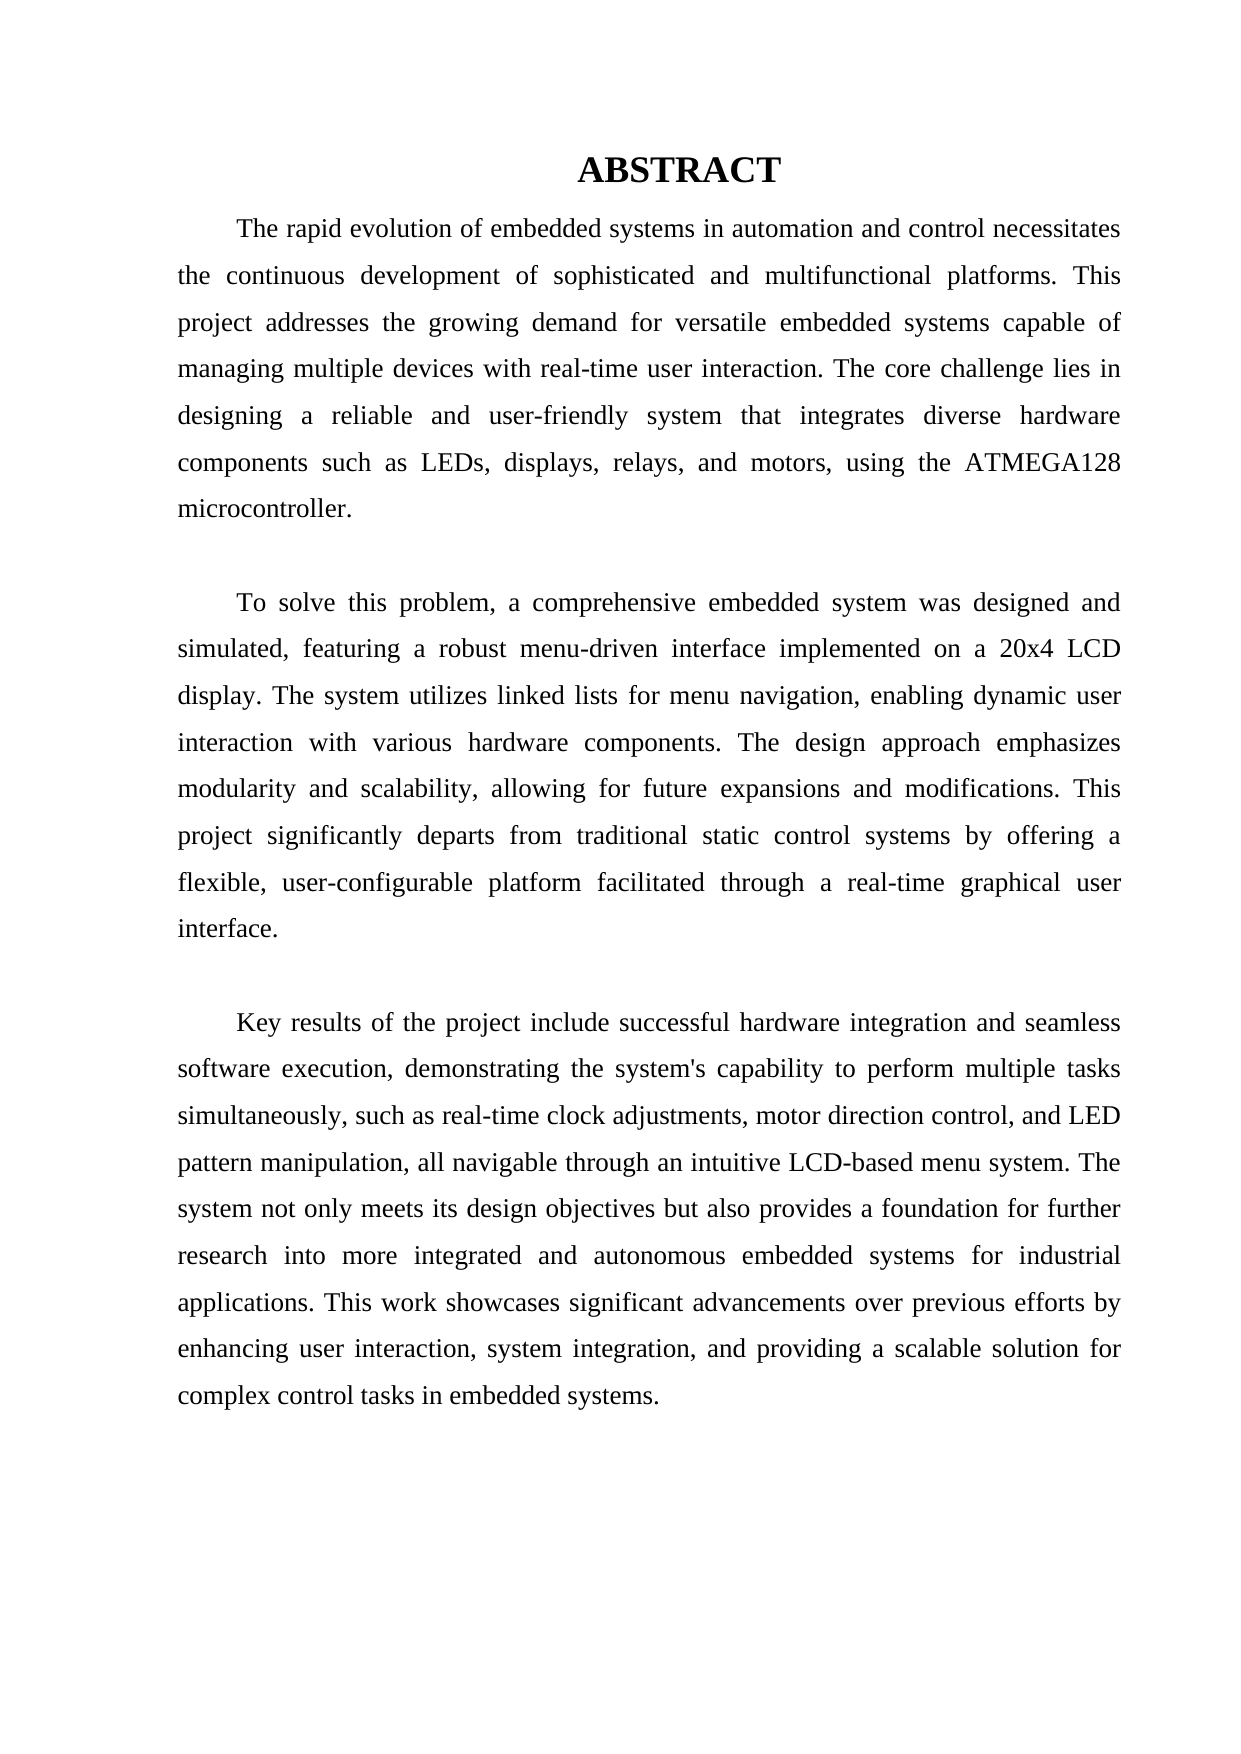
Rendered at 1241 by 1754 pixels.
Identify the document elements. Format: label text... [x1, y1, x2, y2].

text The rapid evolution of embedded systems in automation and control necessitates the continuous development of sophisticated and multifunctional platforms. This project addresses the growing demand for versatile embedded systems capable of managing multiple devices with real-time user interaction. The core challenge lies in designing a reliable and user-friendly system that integrates diverse hardware components such as LEDs, displays, relays, and motors, using the ATMEGA128 microcontroller. [177, 212, 1122, 523]
text ABSTRACT [177, 148, 1122, 191]
text Key results of the project include successful hardware integration and seamless software execution, demonstrating the system's capability to perform multiple tasks simultaneously, such as real-time clock adjustments, motor direction control, and LED pattern manipulation, all navigable through an intuitive LCD-based menu system. The system not only meets its design objectives but also provides a foundation for further research into more integrated and autonomous embedded systems for industrial applications. This work showcases significant advancements over previous efforts by enhancing user interaction, system integration, and providing a scalable solution for complex control tasks in embedded systems. [177, 1006, 1122, 1410]
text To solve this problem, a comprehensive embedded system was designed and simulated, featuring a robust menu-driven interface implemented on a 20x4 LCD display. The system utilizes linked lists for menu navigation, enabling dynamic user interaction with various hardware components. The design approach emphasizes modularity and scalability, allowing for future expansions and modifications. This project significantly departs from traditional static control systems by offering a flexible, user-configurable platform facilitated through a real-time graphical user interface. [177, 586, 1122, 943]
